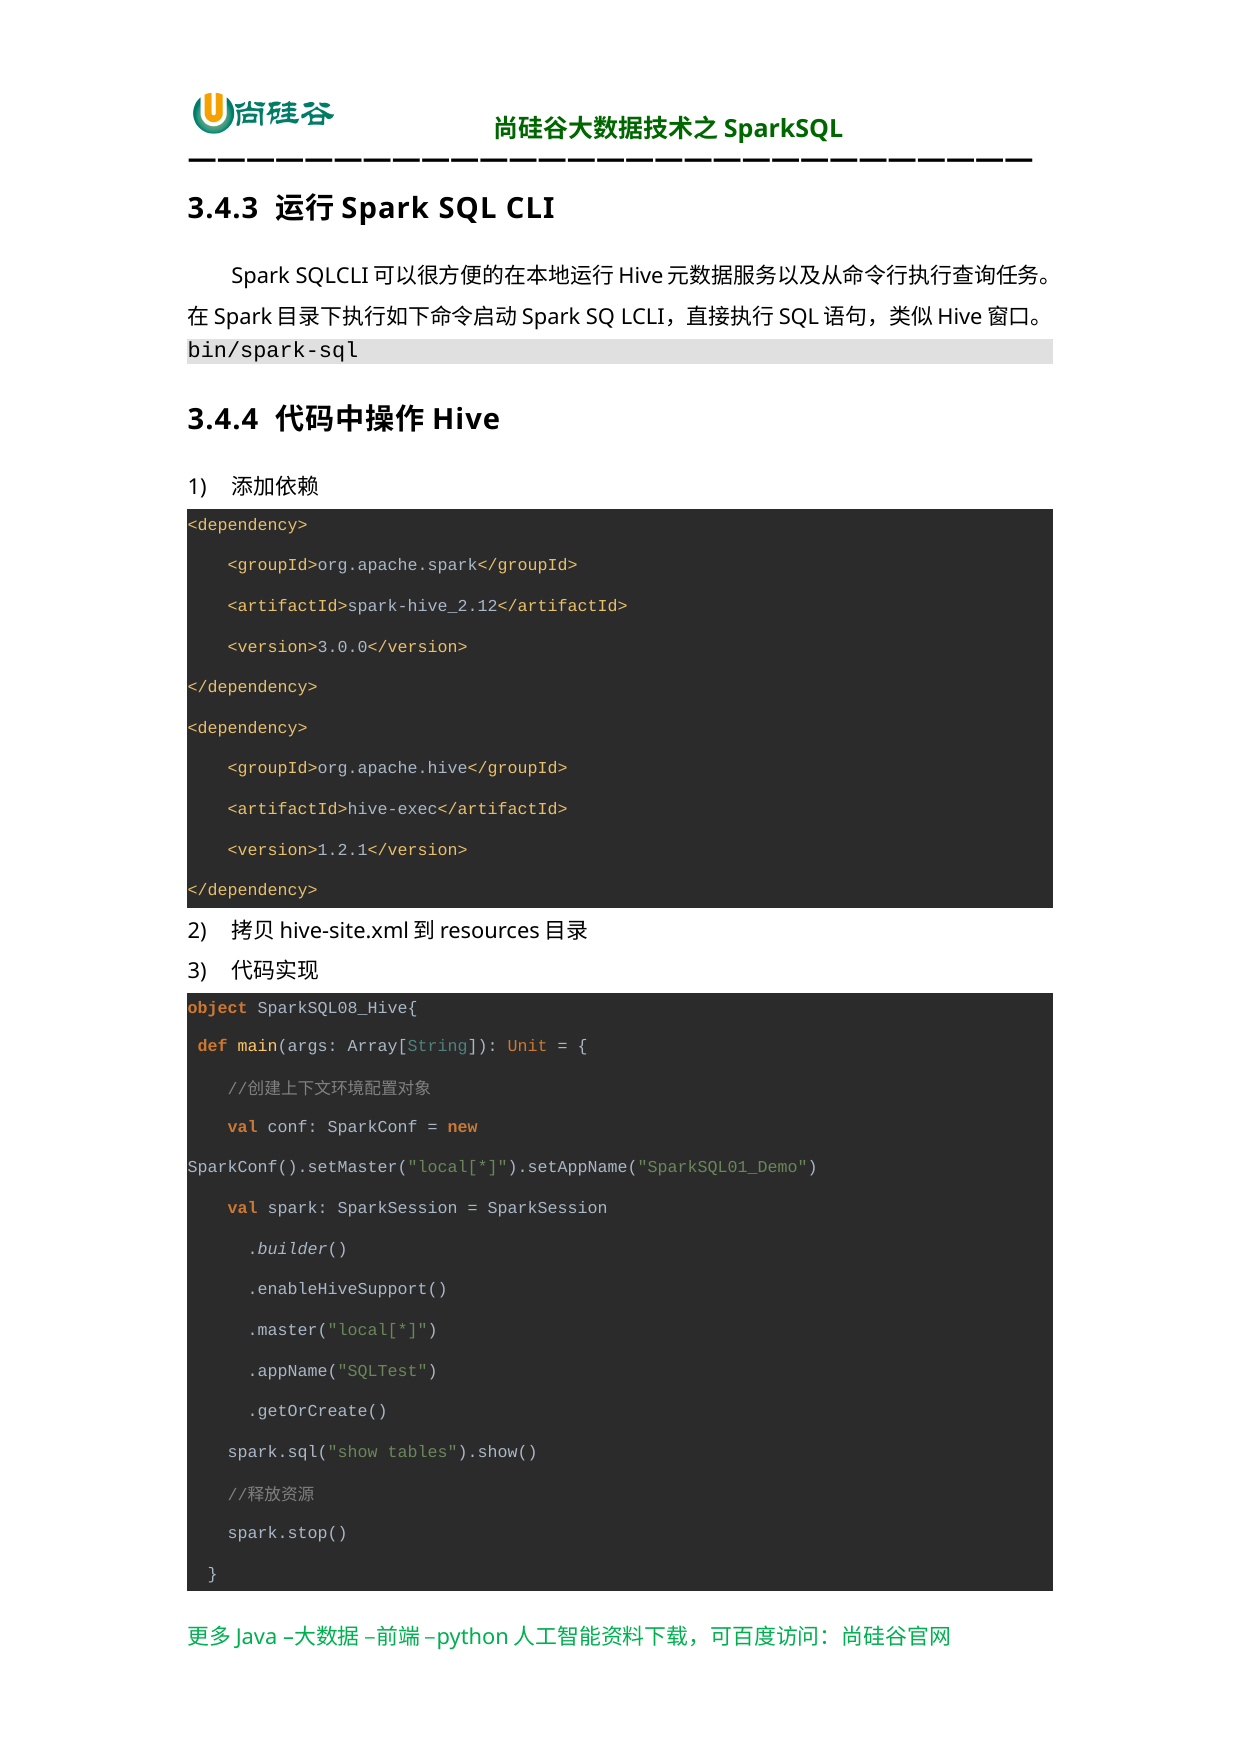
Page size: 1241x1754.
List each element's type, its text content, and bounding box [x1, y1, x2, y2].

text Spark SQLCLI可以很方便的在本地运行Hive元数据服务以及从命令行执行查询任务。在Spark目录下执行如下命令启动Spark SQ LCLI，直接执行SQL语句，类似Hive窗口。 [187, 258, 1053, 331]
list 代码实现 [187, 953, 1053, 985]
subtitle 代码中操作Hive [187, 384, 1053, 449]
list 拷贝hive-site.xml到resources目录 [187, 912, 1053, 945]
text object SparkSQL08_Hive{ [187, 993, 1053, 1026]
subtitle 运行Spark SQL CLI [187, 173, 1053, 238]
text bin/spark-sql [187, 339, 1053, 364]
list 添加依赖 [187, 469, 1053, 502]
text <dependency> <groupId>org.apache.spark</groupId> <artifactId>spark-hive_2.12</artifactId> <version>3.0.0</version> </dependency> <dependency> <groupId>org.apache.hive</groupId> <artifactId>hive-exec</artifactId> <version>1.2.1</version> </dependency> [187, 509, 1053, 908]
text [187, 1030, 1053, 1591]
picture [187, 88, 338, 138]
